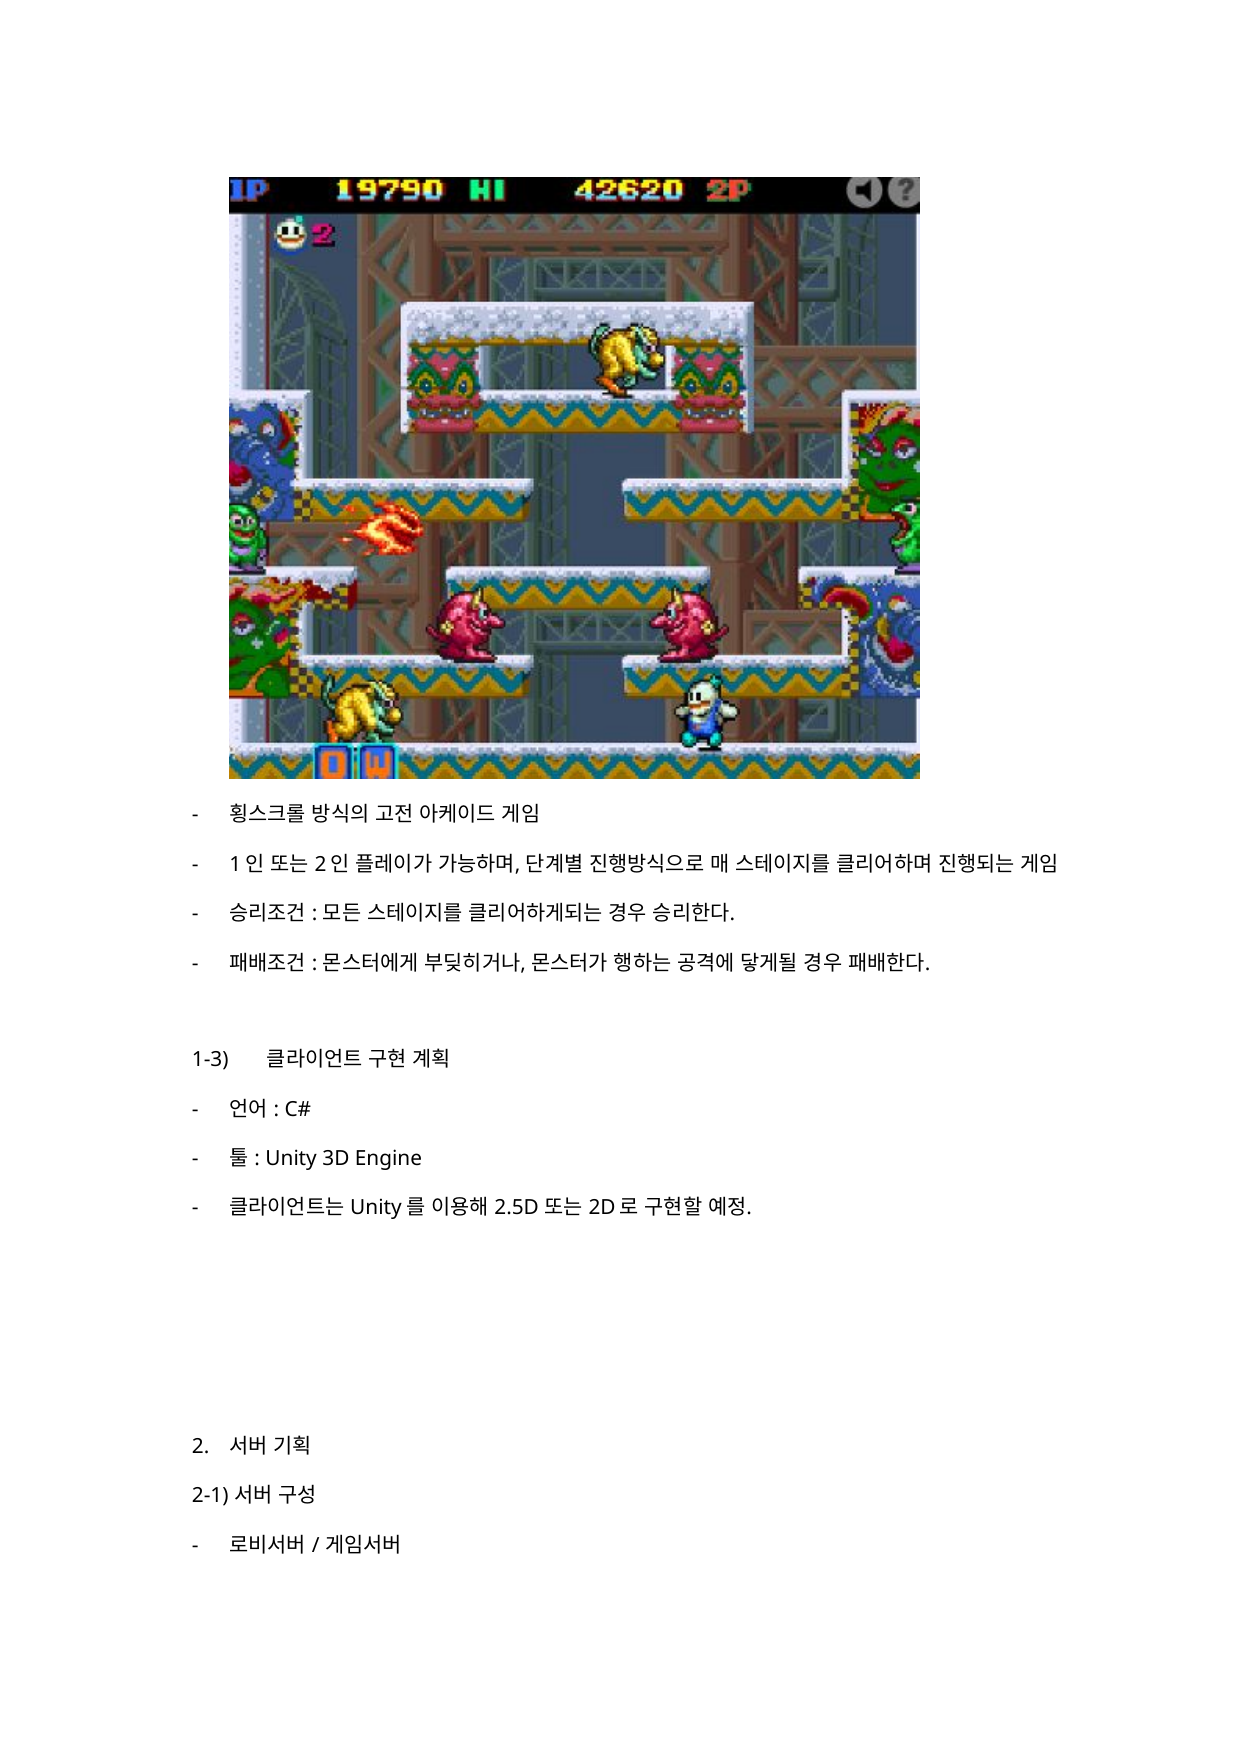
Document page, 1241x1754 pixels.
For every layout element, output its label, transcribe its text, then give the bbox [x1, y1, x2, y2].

text 2-1) 서버 구성 [192, 1478, 1090, 1509]
list 승리조건 : 모든 스테이지를 클리어하게되는 경우 승리한다. [192, 896, 1090, 927]
list 툴 : Unity 3D Engine [192, 1141, 1090, 1171]
list 횡스크롤 방식의 고전 아케이드 게임 [192, 798, 1090, 828]
list 1인 또는 2인 플레이가 가능하며, 단계별 진행방식으로 매 스테이지를 클리어하며 진행되는 게임 [192, 847, 1090, 877]
list 로비서버 / 게임서버 [192, 1528, 1090, 1558]
list 클라이언트는 Unity를 이용해 2.5D 또는 2D로 구현할 예정. [192, 1191, 1090, 1221]
list 서버 기획 [192, 1429, 1090, 1459]
list 클라이언트 구현 계획 [192, 1042, 1090, 1073]
picture [229, 177, 920, 779]
list 언어 : C# [192, 1092, 1090, 1122]
list 패배조건 : 몬스터에게 부딪히거나, 몬스터가 행하는 공격에 닿게될 경우 패배한다. [192, 946, 1090, 976]
picture [909, 768, 920, 779]
